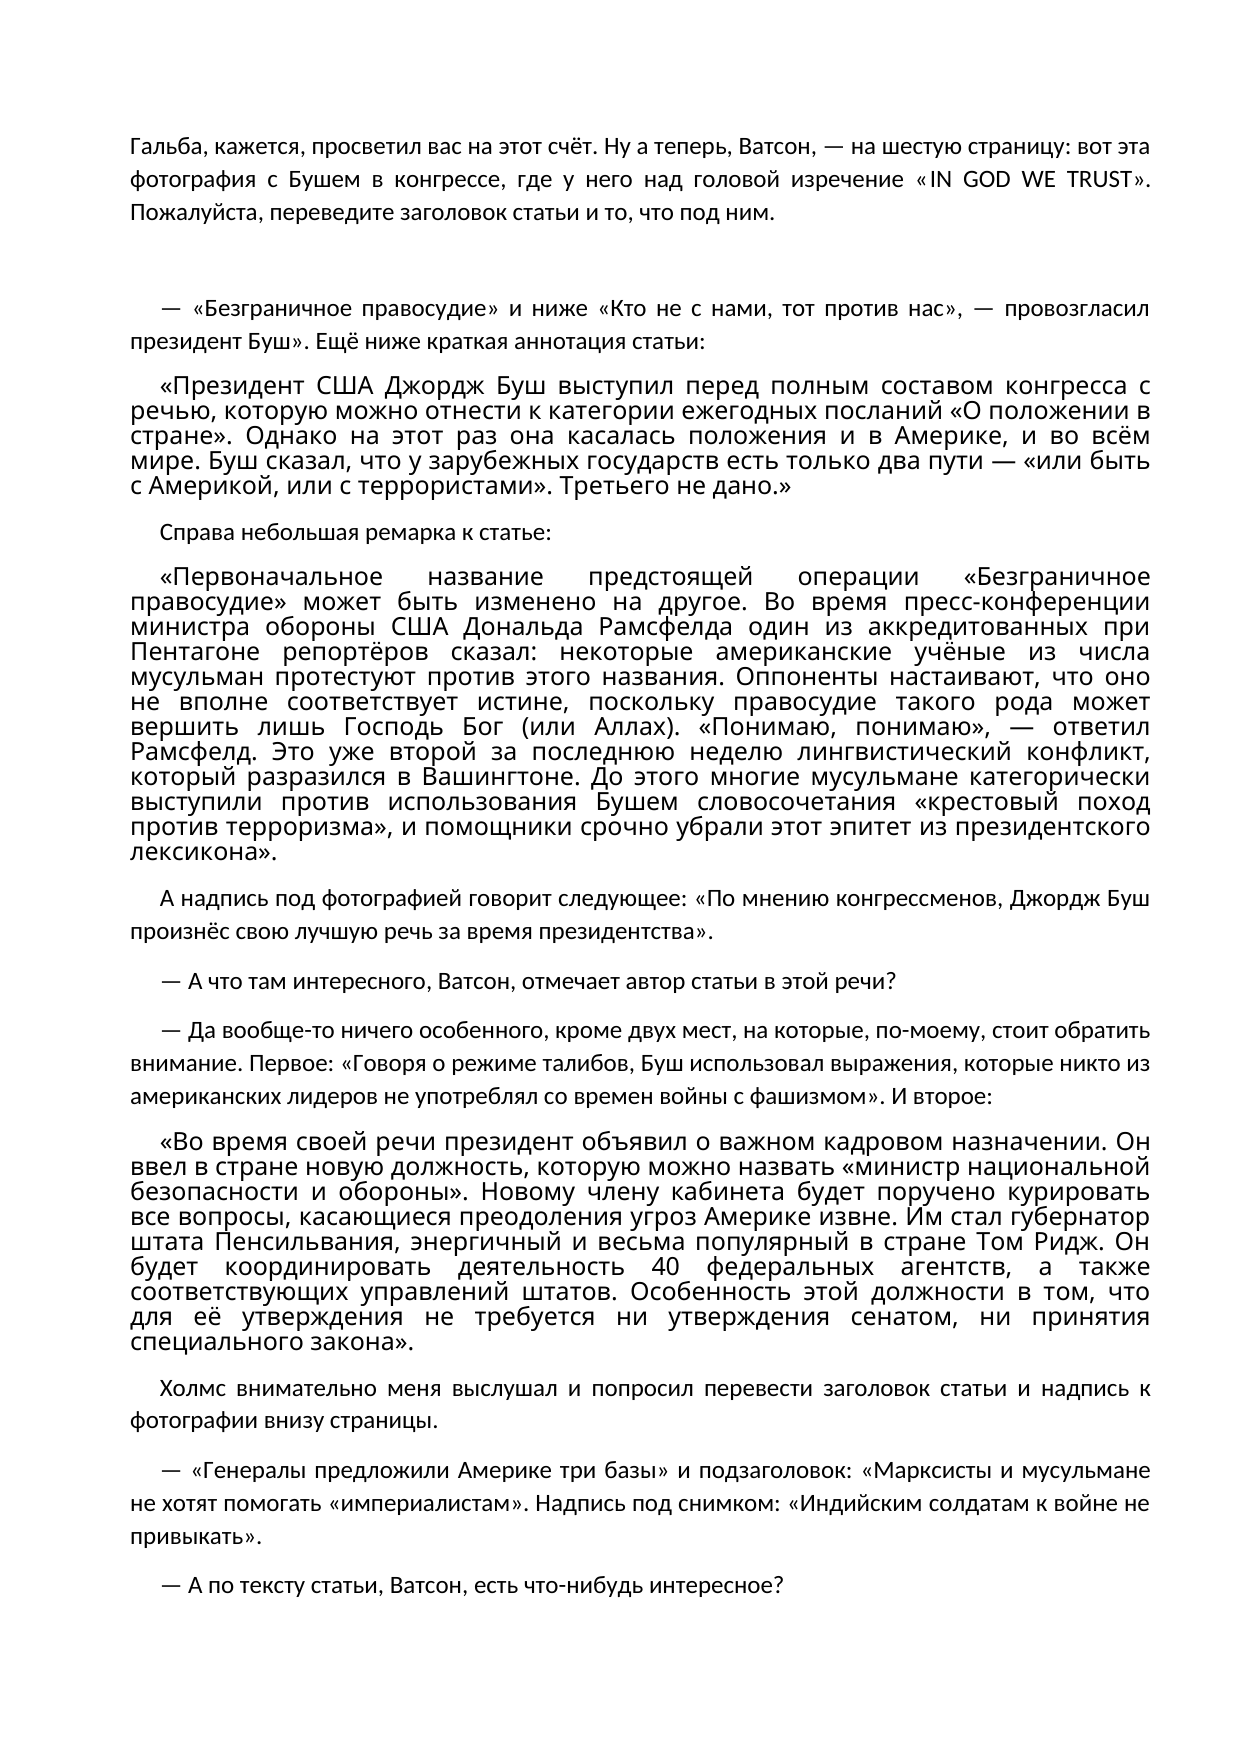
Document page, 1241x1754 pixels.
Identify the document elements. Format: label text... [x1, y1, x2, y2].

text «Первоначальное название предстоящей операции «Безграничное правосудие» может быть изменено на другое. Во время пресс-конференции министра обороны США Дональда Рамсфелда один из аккредитованных при Пентагоне репортёров сказал: некоторые американские учёные из числа мусульман протестуют против этого названия. Оппоненты настаивают, что оно не вполне соответствует истине, поскольку правосудие такого рода может вершить лишь Господь Бог (или Аллах). «Понимаю, понимаю», — ответил Рамсфелд. Это уже второй за последнюю неделю лингвистический конфликт, который разразился в Вашингтоне. До этого многие мусульмане категорически выступили против использования Бушем словосочетания «крестовый поход против терроризма», и помощники срочно убрали этот эпитет из президентского лексикона». [130, 566, 1152, 866]
text — «Генералы предложили Америке три базы» и подзаголовок: «Марксисты и мусульмане не хотят помогать «империалистам». Надпись под снимком: «Индийским солдатам к войне не привыкать». [130, 1454, 1152, 1551]
text Справа небольшая ремарка к статье: [130, 516, 1152, 547]
text — «Безграничное правосудие» и ниже «Кто не с нами, тот против нас», — провозгласил президент Буш». Ещё ниже краткая аннотация статьи: [130, 292, 1152, 356]
text — А что там интересного, Ватсон, отмечает автор статьи в этой речи? [130, 965, 1152, 996]
text — А по тексту статьи, Ватсон, есть что-нибудь интересное? [130, 1569, 1152, 1600]
text «Во время своей речи президент объявил о важном кадровом назначении. Он ввел в стране новую должность, которую можно назвать «министр национальной безопасности и обороны». Новому члену кабинета будет поручено курировать все вопросы, касающиеся преодоления угроз Америке извне. Им стал губернатор штата Пенсильвания, энергичный и весьма популярный в стране Том Ридж. Он будет координировать деятельность 40 федеральных агентств, а также соответствующих управлений штатов. Особенность этой должности в том, что для её утверждения не требуется ни утверждения сенатом, ни принятия специального закона». [130, 1130, 1152, 1355]
text А надпись под фотографией говорит следующее: «По мнению конгрессменов, Джордж Буш произнёс свою лучшую речь за время президентства». [130, 882, 1152, 946]
text — Да вообще-то ничего особенного, кроме двух мест, на которые, по-моему, стоит обратить внимание. Первое: «Говоря о режиме талибов, Буш использовал выражения, которые никто из американских лидеров не употреблял со времен войны с фашизмом». И второе: [130, 1014, 1152, 1111]
text Холмс внимательно меня выслушал и попросил перевести заголовок статьи и надпись к фотографии внизу страницы. [130, 1372, 1152, 1435]
text «Президент США Джордж Буш выступил перед полным составом конгресса с речью, которую можно отнести к категории ежегодных посланий «О положении в стране». Однако на этот раз она касалась положения и в Америке, и во всём мире. Буш сказал, что у зарубежных государств есть только два пути — «или быть с Америкой, или с террористами». Третьего не дано.» [130, 374, 1152, 499]
